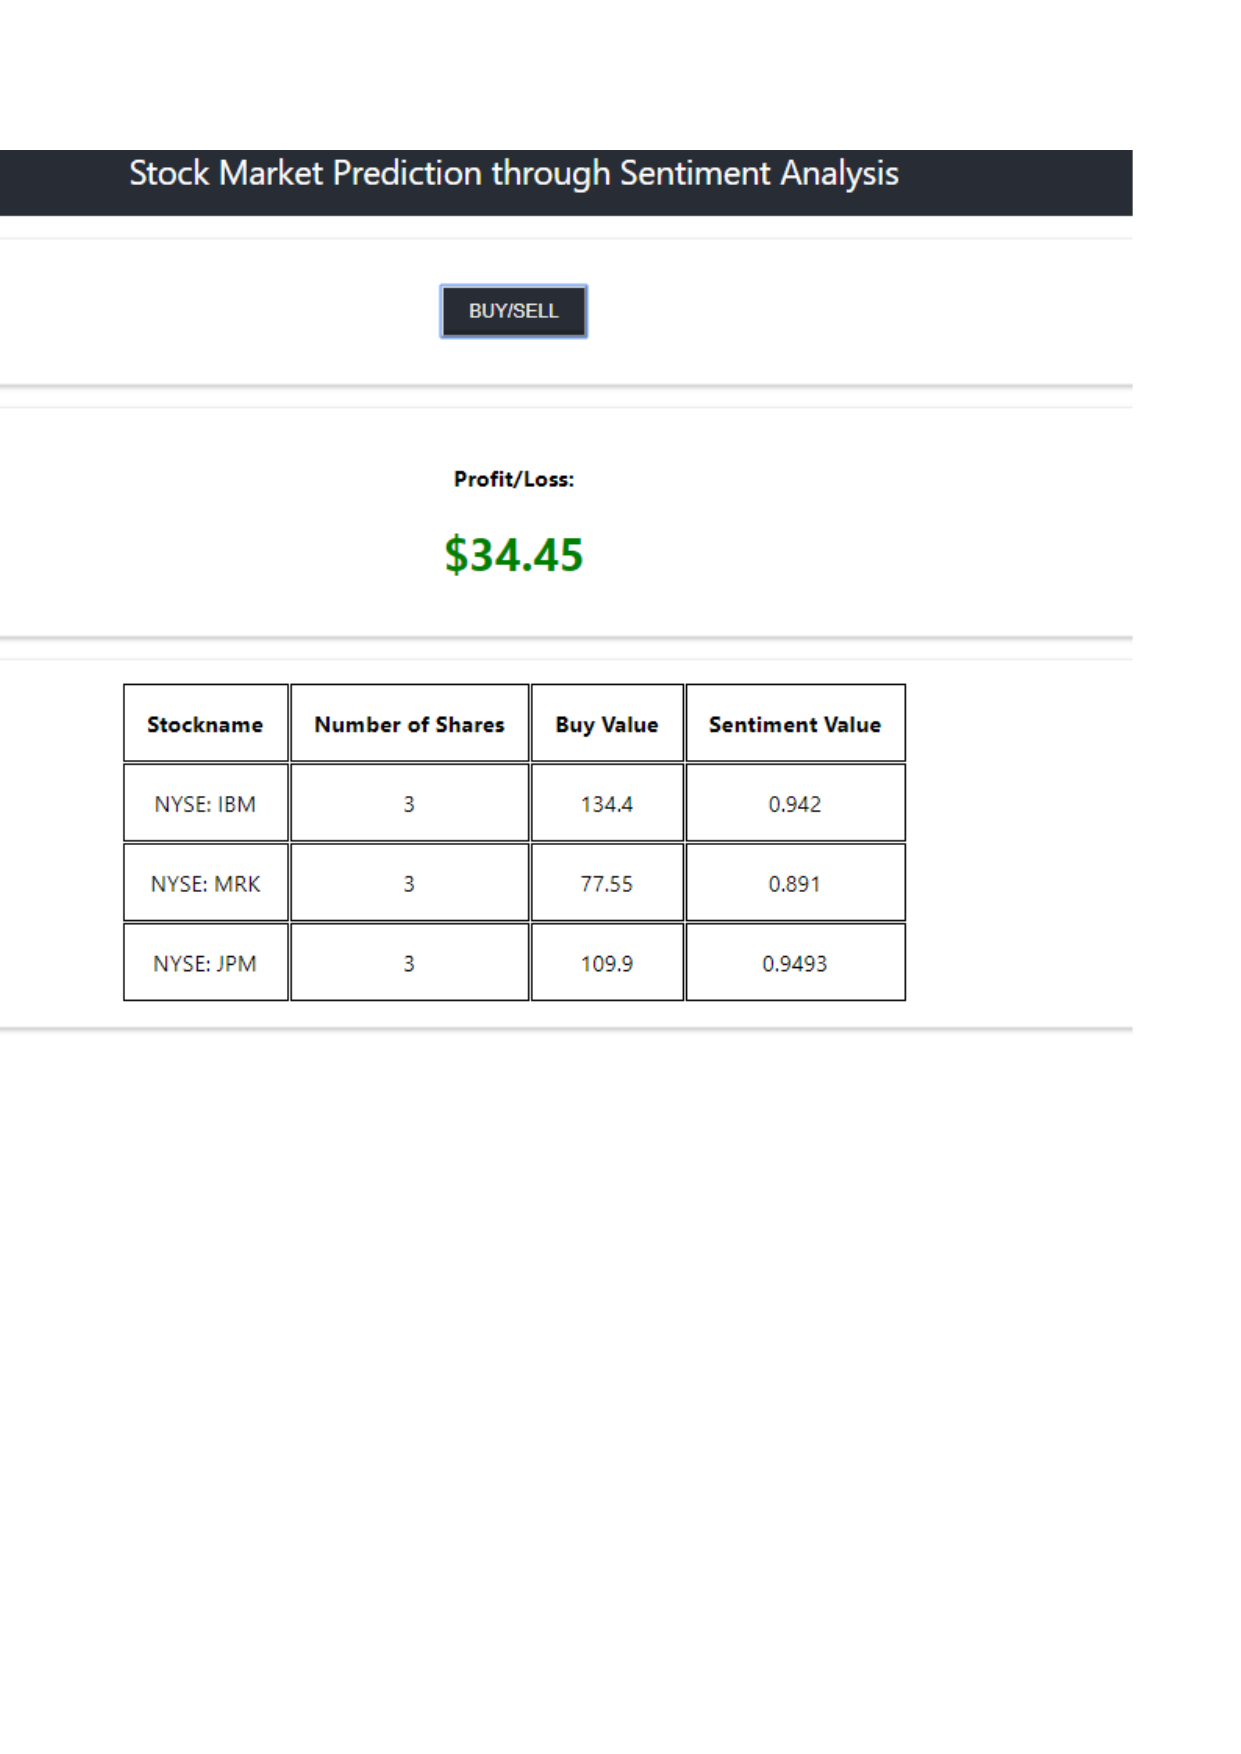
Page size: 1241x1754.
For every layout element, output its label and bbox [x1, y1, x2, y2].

picture [0, 150, 1133, 1064]
